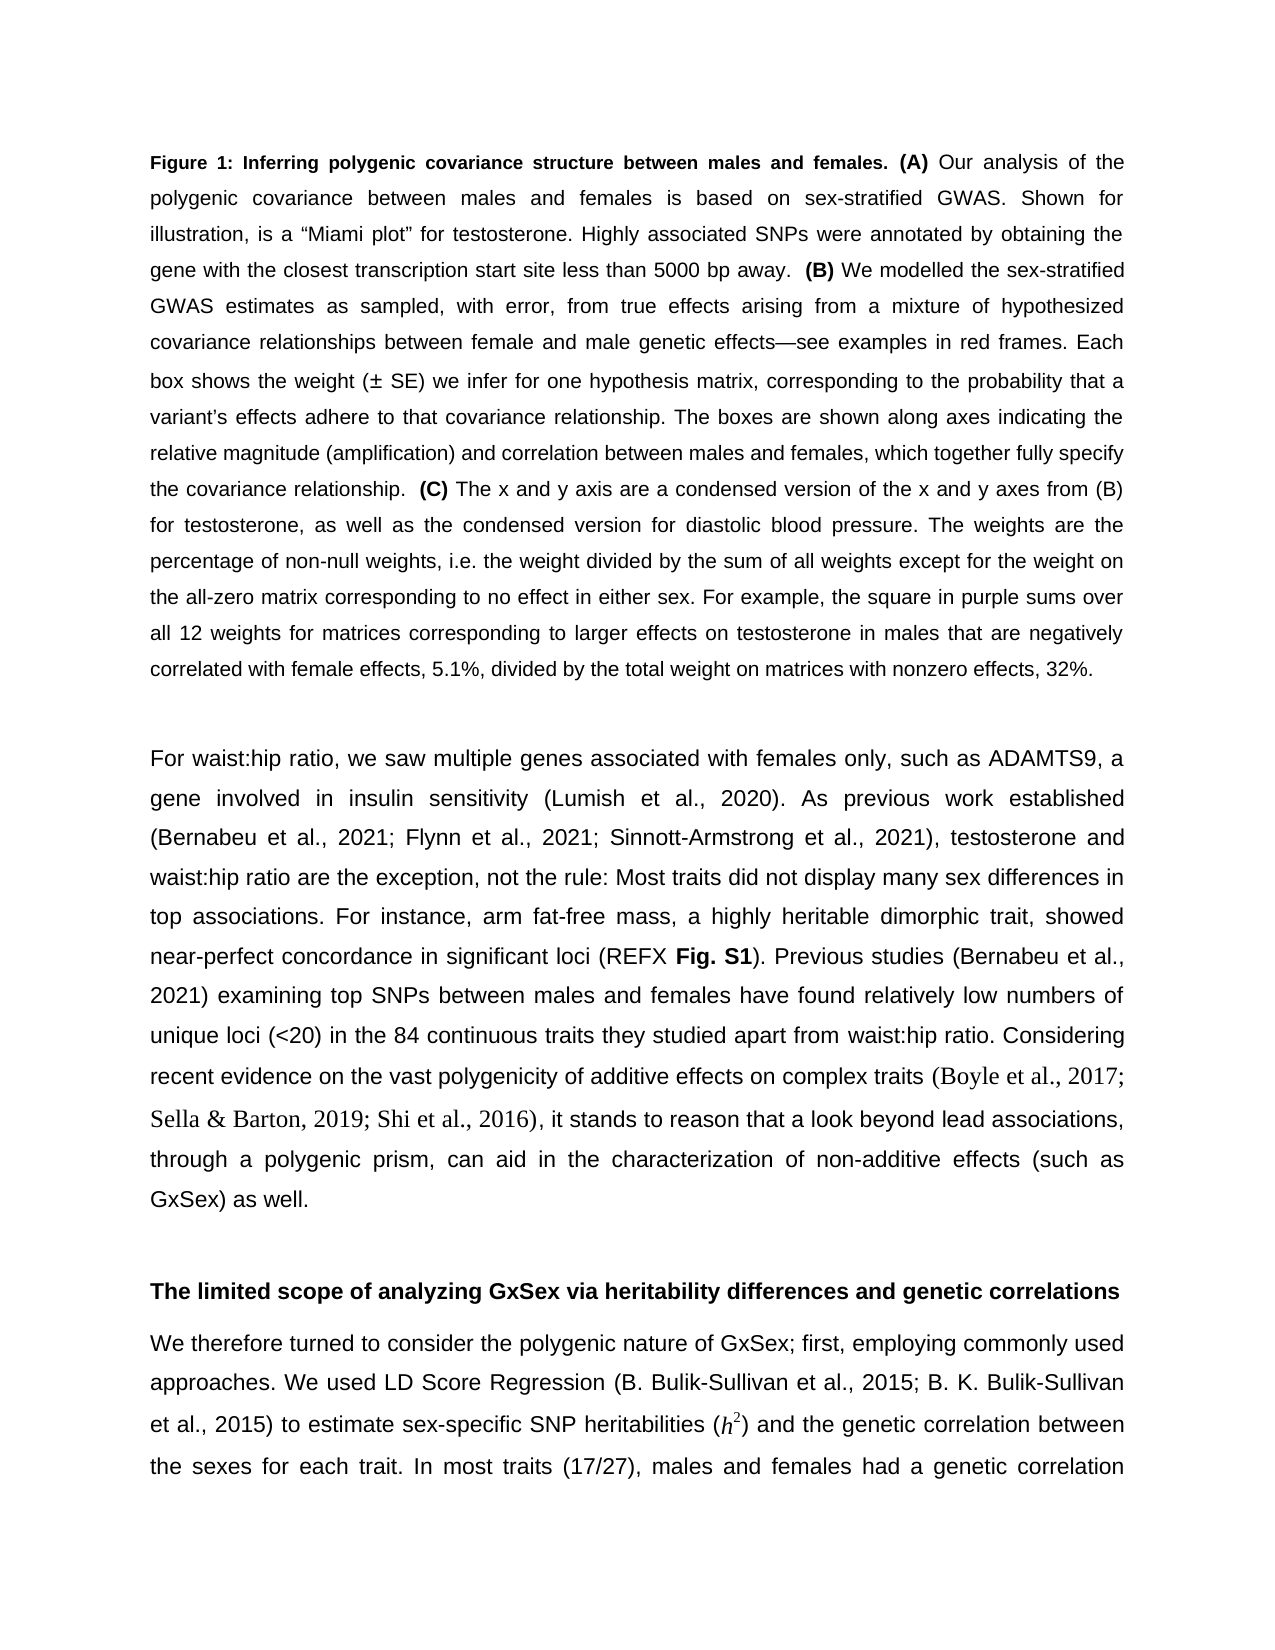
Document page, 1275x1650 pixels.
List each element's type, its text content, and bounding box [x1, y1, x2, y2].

subtitle The limited scope of analyzing GxSex via heritability differences and genetic correlations [150, 1278, 1125, 1304]
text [150, 1329, 1125, 1479]
text Figure 1: Inferring polygenic covariance structure between males and females. (A) Our analysis of the polygenic covariance between males and females is based on sex-stratified GWAS. Shown for illustration, is a “Miami plot” for testosterone. Highly associated SNPs were annotated by obtaining the gene with the closest transcription start site less than 5000 bp away. (B) We modelled the sex-stratified GWAS estimates as sampled, with error, from true effects arising from a mixture of hypothesized covariance relationships between female and male genetic effects—see examples in red frames. Each box shows the weight (± SE) we infer for one hypothesis matrix, corresponding to the probability that a variant’s effects adhere to that covariance relationship. The boxes are shown along axes indicating the relative magnitude (amplification) and correlation between males and females, which together fully specify the covariance relationship. (C) The x and y axis are a condensed version of the x and y axes from (B) for testosterone, as well as the condensed version for diastolic blood pressure. The weights are the percentage of non-null weights, i.e. the weight divided by the sum of all weights except for the weight on the all-zero matrix corresponding to no effect in either sex. For example, the square in purple sums over all 12 weights for matrices corresponding to larger effects on testosterone in males that are negatively correlated with female effects, 5.1%, divided by the total weight on matrices with nonzero effects, 32%. [150, 150, 1125, 681]
text For waist:hip ratio, we saw multiple genes associated with females only, such as ADAMTS9, a gene involved in insulin sensitivity . As previous work established , testosterone and waist:hip ratio are the exception, not the rule: Most traits did not display many sex differences in top associations. For instance, arm fat-free mass, a highly heritable dimorphic trait, showed near-perfect concordance in significant loci (REFX Fig. S1). Previous studies examining top SNPs between males and females have found relatively low numbers of unique loci (<20) in the 84 continuous traits they studied apart from waist:hip ratio. Considering recent evidence on the vast polygenicity of additive effects on complex traits , it stands to reason that a look beyond lead associations, through a polygenic prism, can aid in the characterization of non-additive effects (such as GxSex) as well. [150, 745, 1125, 1212]
